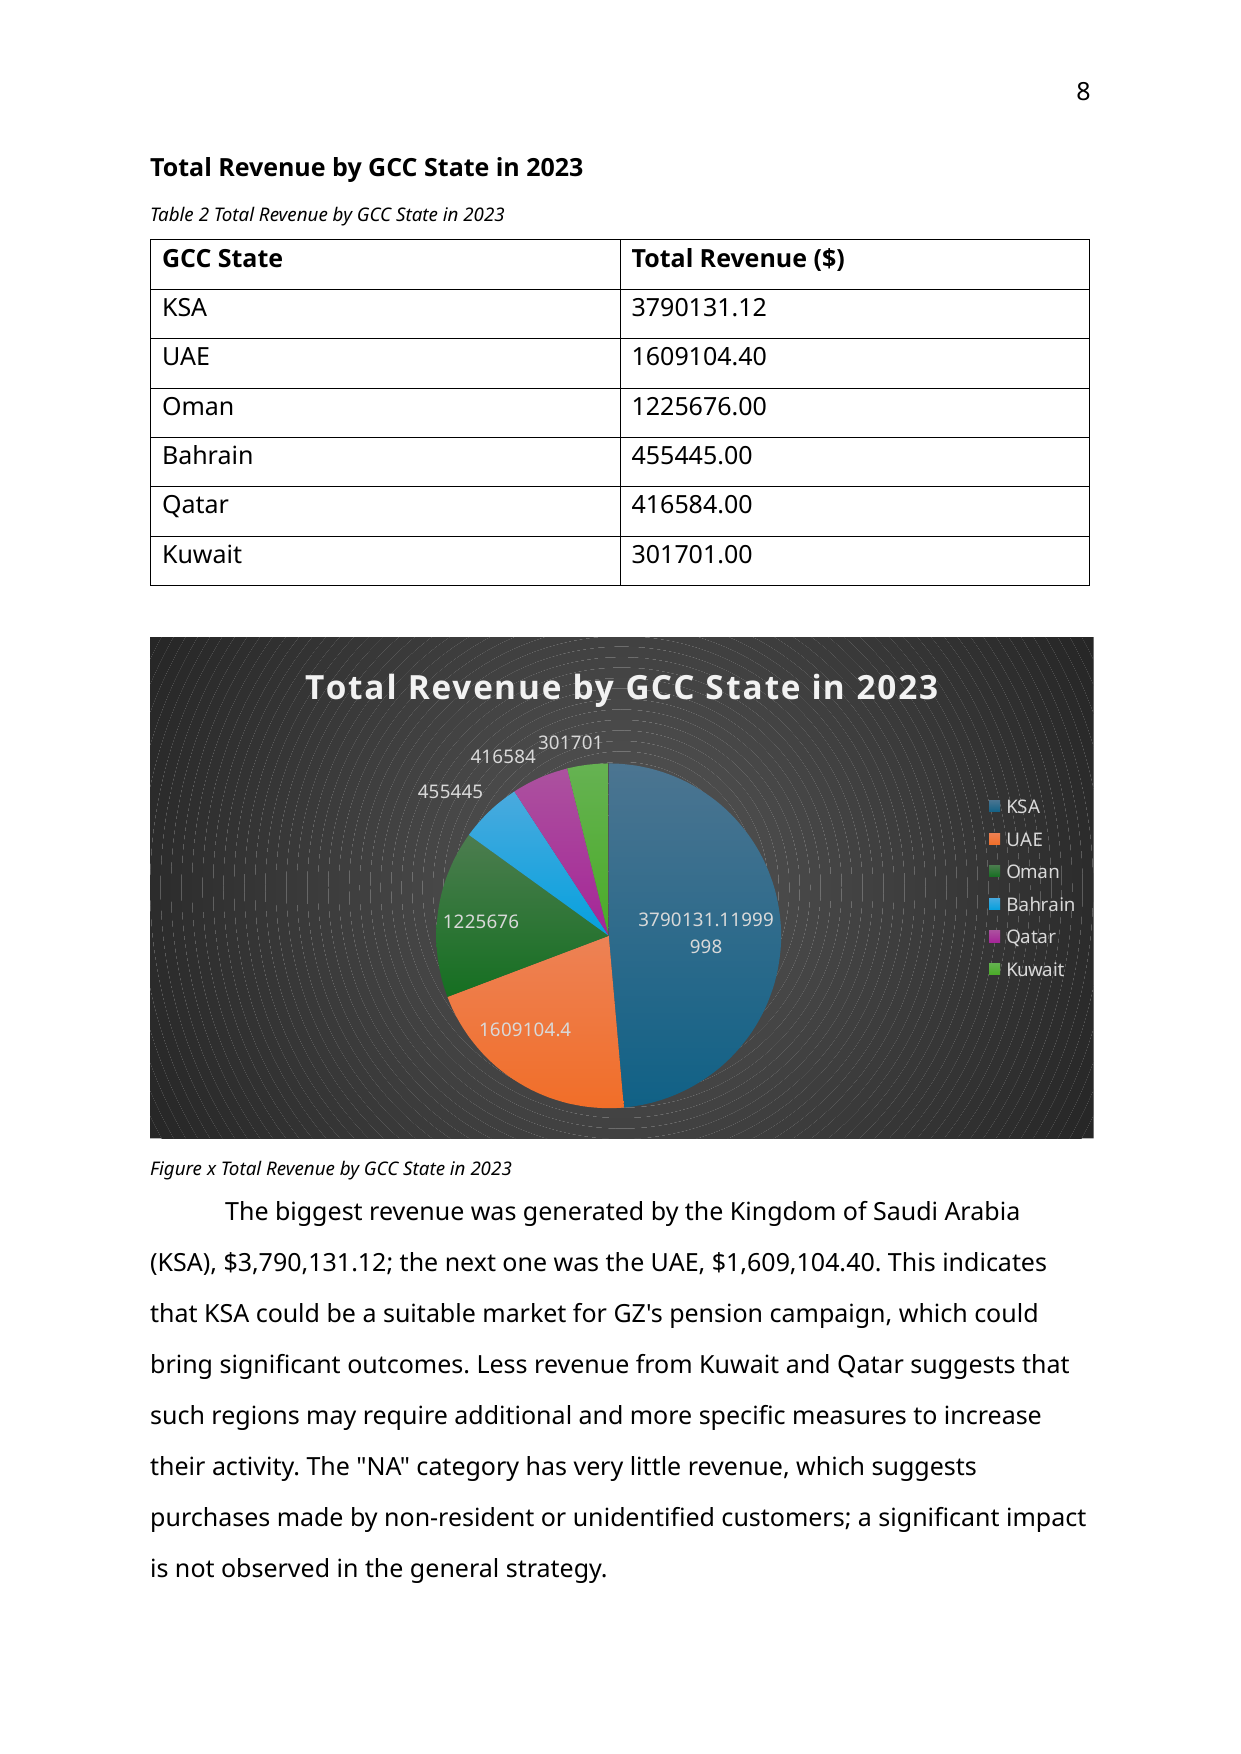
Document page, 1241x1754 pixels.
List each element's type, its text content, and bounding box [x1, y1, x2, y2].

table_header GCC State [151, 240, 620, 289]
table_cell UAE [151, 339, 620, 387]
text The biggest revenue was generated by the Kingdom of Saudi Arabia (KSA), $3,790,131.12; the next one was the UAE, $1,609,104.40. This indicates that KSA could be a suitable market for GZ's pension campaign, which could bring significant outcomes. Less revenue from Kuwait and Qatar suggests that such regions may require additional and more specific measures to increase their activity. The "NA" category has very little revenue, which suggests purchases made by non-resident or unidentified customers; a significant impact is not observed in the general strategy. [150, 1194, 1090, 1585]
table_cell 455445.00 [621, 438, 1089, 486]
text Figure x Total Revenue by GCC State in 2023 [150, 1156, 1090, 1181]
table_cell 1225676.00 [621, 389, 1089, 437]
table_cell Oman [151, 389, 620, 437]
subtitle Total Revenue by GCC State in 2023 [150, 150, 1090, 184]
text Table 2 Total Revenue by GCC State in 2023 [150, 201, 1090, 227]
table_cell Kuwait [151, 537, 620, 585]
table_header Total Revenue ($) [621, 240, 1089, 289]
table_cell 3790131.12 [621, 290, 1089, 338]
table_cell Bahrain [151, 438, 620, 486]
table_cell Qatar [151, 487, 620, 536]
table_cell 1609104.40 [621, 339, 1089, 387]
table_cell 301701.00 [621, 537, 1089, 585]
table_cell KSA [151, 290, 620, 338]
table_cell 416584.00 [621, 487, 1089, 536]
